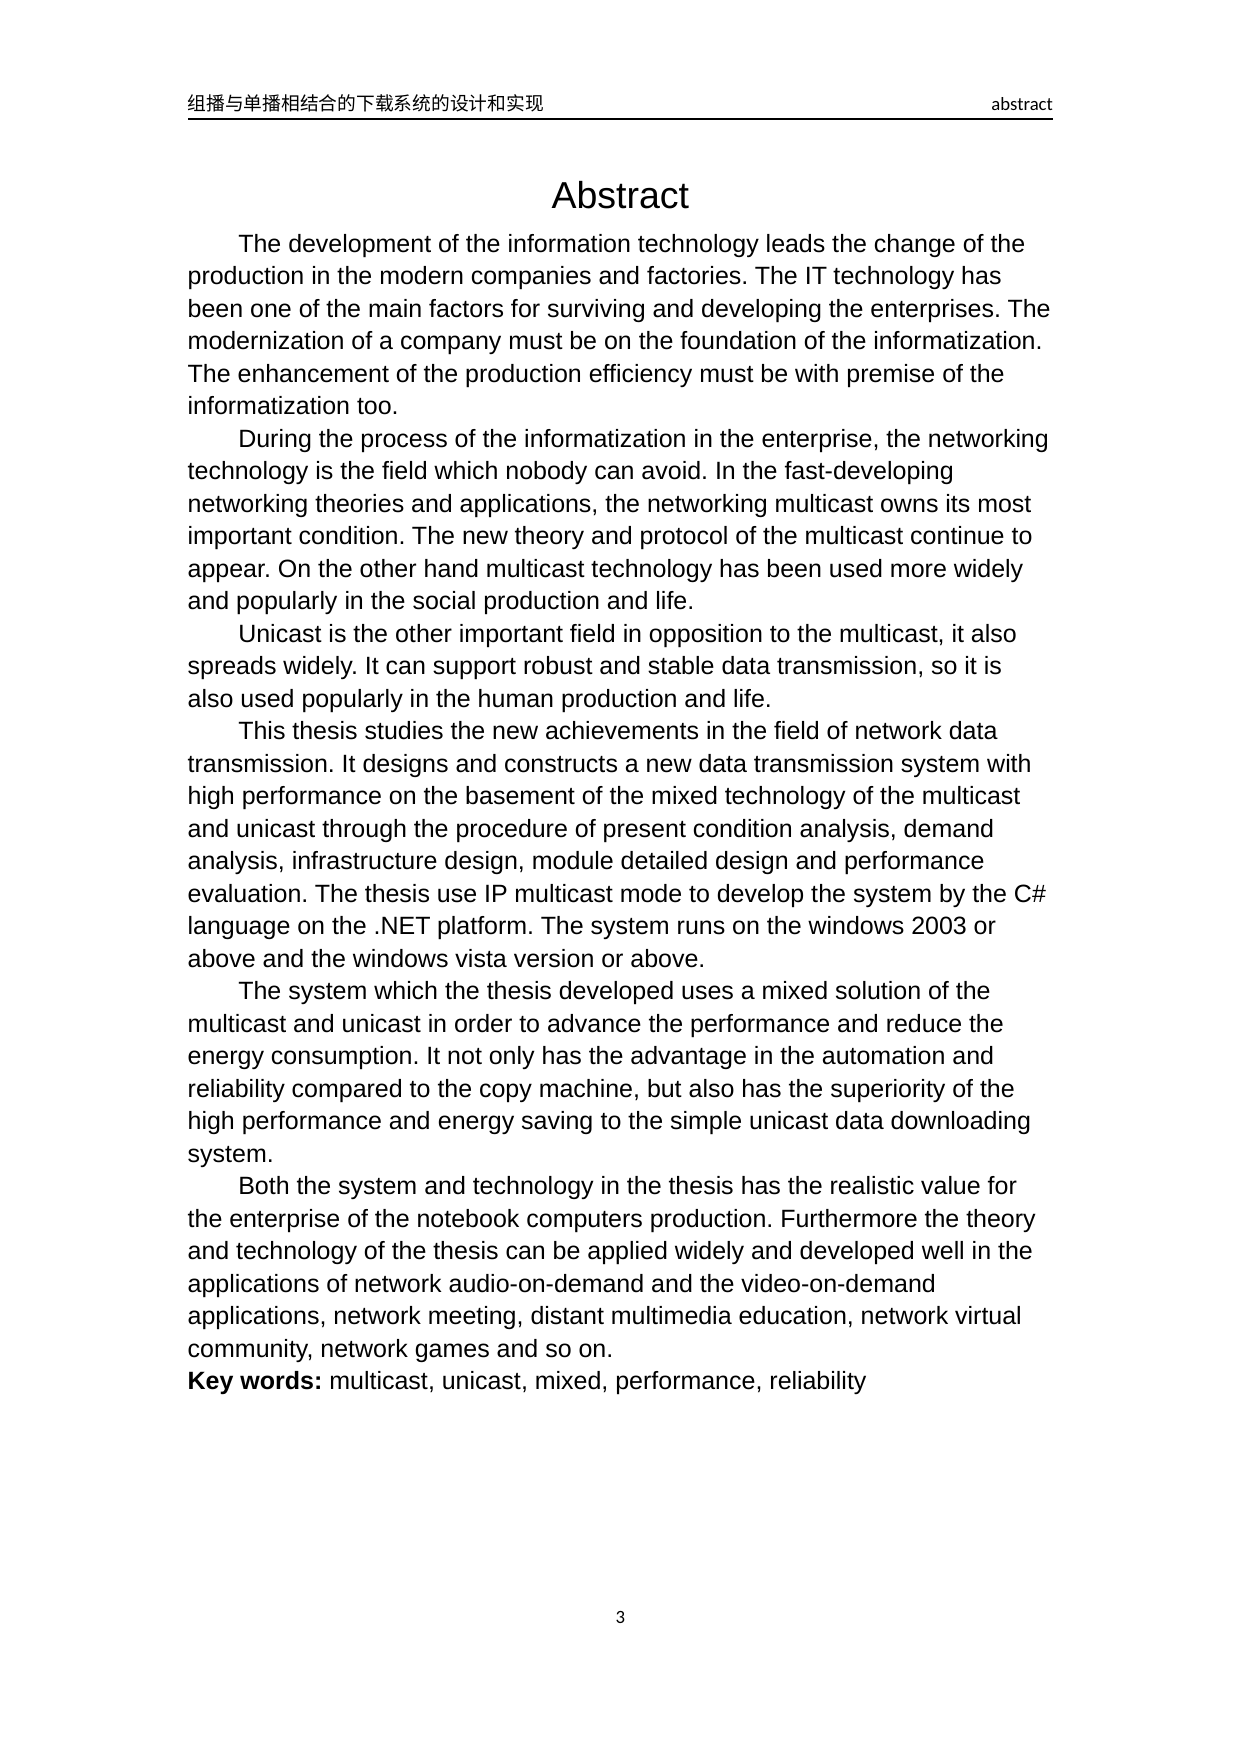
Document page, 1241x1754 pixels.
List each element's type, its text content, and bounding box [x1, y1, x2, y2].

text The development of the information technology leads the change of the production in the modern companies and factories. The IT technology has been one of the main factors for surviving and developing the enterprises. The modernization of a company must be on the foundation of the informatization. The enhancement of the production efficiency must be with premise of the informatization too. [187, 227, 1053, 422]
text Abstract [187, 162, 1053, 227]
text Both the system and technology in the thesis has the realistic value for the enterprise of the notebook computers production. Furthermore the theory and technology of the thesis can be applied widely and developed well in the applications of network audio-on-demand and the video-on-demand applications, network meeting, distant multimedia education, network virtual community, network games and so on. [187, 1169, 1053, 1364]
text The system which the thesis developed uses a mixed solution of the multicast and unicast in order to advance the performance and reduce the energy consumption. It not only has the advantage in the automation and reliability compared to the copy machine, but also has the superiority of the high performance and energy saving to the simple unicast data downloading system. [187, 974, 1053, 1169]
text Key words: multicast, unicast, mixed, performance, reliability [187, 1364, 1053, 1397]
text Unicast is the other important field in opposition to the multicast, it also spreads widely. It can support robust and stable data transmission, so it is also used popularly in the human production and life. [187, 617, 1053, 714]
text During the process of the informatization in the enterprise, the networking technology is the field which nobody can avoid. In the fast-developing networking theories and applications, the networking multicast owns its most important condition. The new theory and protocol of the multicast continue to appear. On the other hand multicast technology has been used more widely and popularly in the social production and life. [187, 422, 1053, 617]
text This thesis studies the new achievements in the field of network data transmission. It designs and constructs a new data transmission system with high performance on the basement of the mixed technology of the multicast and unicast through the procedure of present condition analysis, demand analysis, infrastructure design, module detailed design and performance evaluation. The thesis use IP multicast mode to develop the system by the C# language on the .NET platform. The system runs on the windows 2003 or above and the windows vista version or above. [187, 714, 1053, 974]
